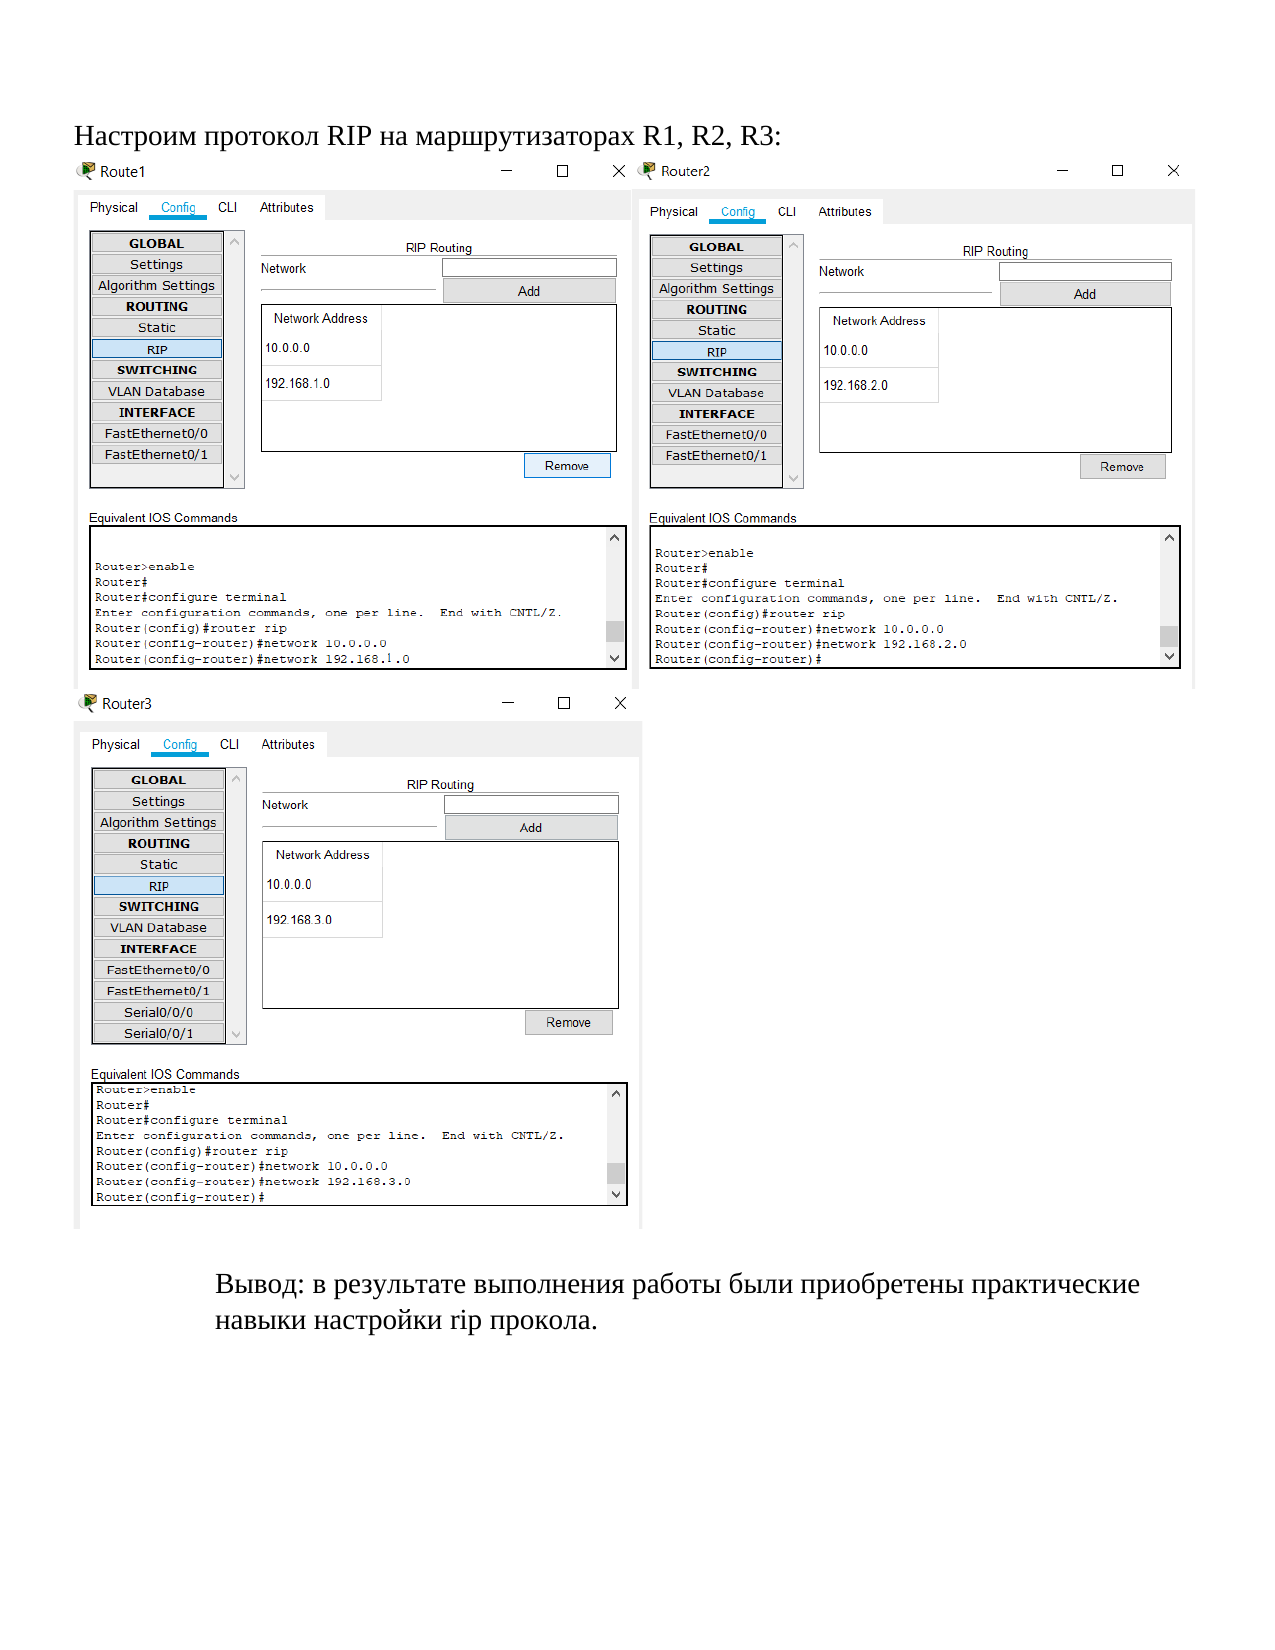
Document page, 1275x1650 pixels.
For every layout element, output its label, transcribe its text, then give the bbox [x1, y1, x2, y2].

picture [73, 690, 643, 1229]
picture [73, 153, 1196, 689]
list Вывод: в результате выполнения работы были приобретены практические навыки настройки rip прокола. [215, 1266, 1226, 1335]
